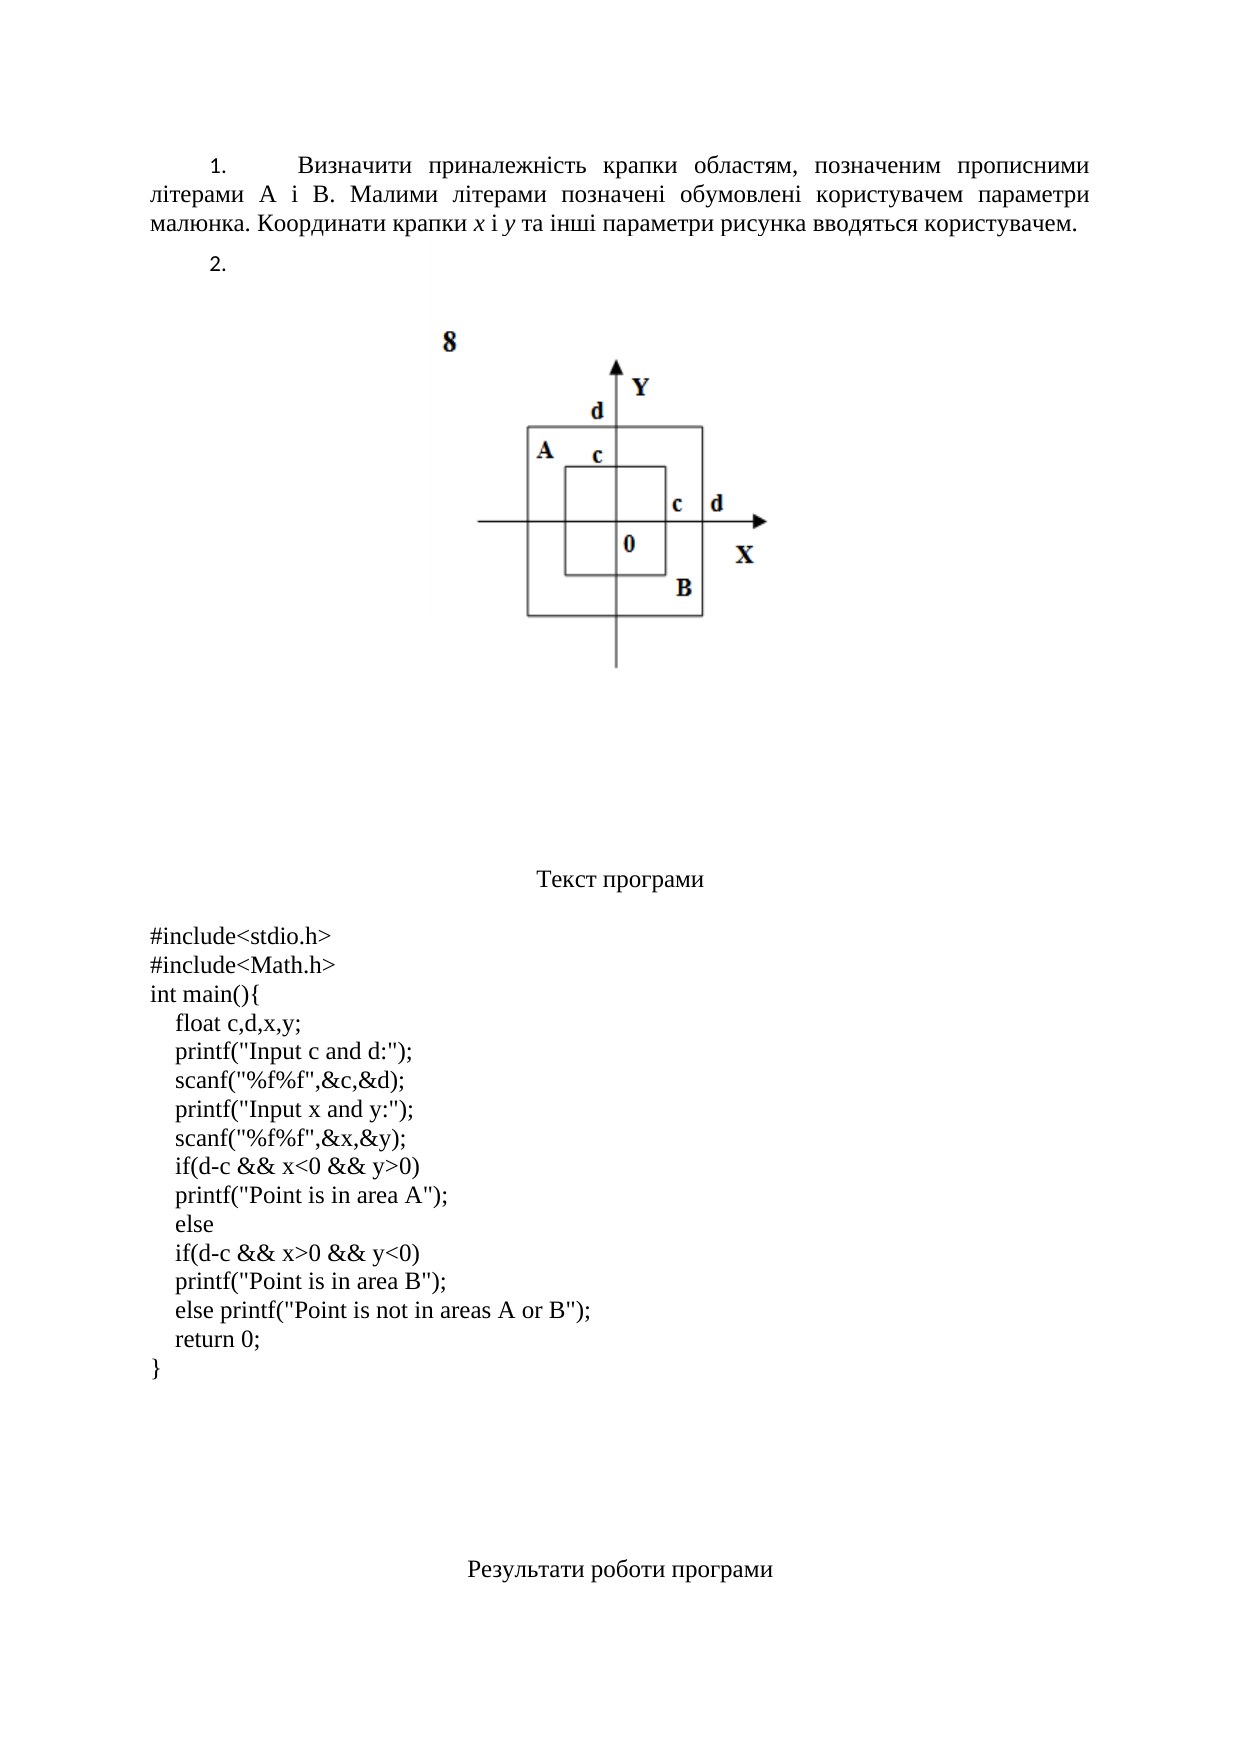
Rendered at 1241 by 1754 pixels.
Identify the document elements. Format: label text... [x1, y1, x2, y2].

text float c,d,x,y; [150, 1008, 1090, 1036]
text printf("Point is in area B"); [150, 1266, 1090, 1295]
text Результати роботи програми [150, 1554, 1090, 1583]
picture [430, 236, 810, 756]
text printf("Input x and y:"); [150, 1094, 1090, 1123]
text else printf("Point is not in areas A or B"); [150, 1295, 1090, 1324]
text int main(){ [150, 979, 1090, 1008]
text printf("Input c and d:"); [150, 1036, 1090, 1065]
text return 0; [150, 1324, 1090, 1353]
text #include<stdio.h> [150, 921, 1090, 950]
text printf("Point is in area A"); [150, 1180, 1090, 1209]
text if(d-c && x<0 && y>0) [150, 1151, 1090, 1180]
text scanf("%f%f",&c,&d); [150, 1065, 1090, 1094]
text Текст програми [150, 864, 1090, 893]
text } [150, 1353, 1090, 1381]
text #include<Math.h> [150, 950, 1090, 979]
text if(d-c && x>0 && y<0) [150, 1238, 1090, 1266]
text scanf("%f%f",&x,&y); [150, 1123, 1090, 1151]
list Визначити приналежність крапки областям, позначеним прописними літерами A і B. Малими літерами позначені обумовлені користувачем параметри малюнка. Координати крапки x і y та інші параметри рисунка вводяться користувачем. [150, 150, 1090, 237]
text else [150, 1209, 1090, 1238]
